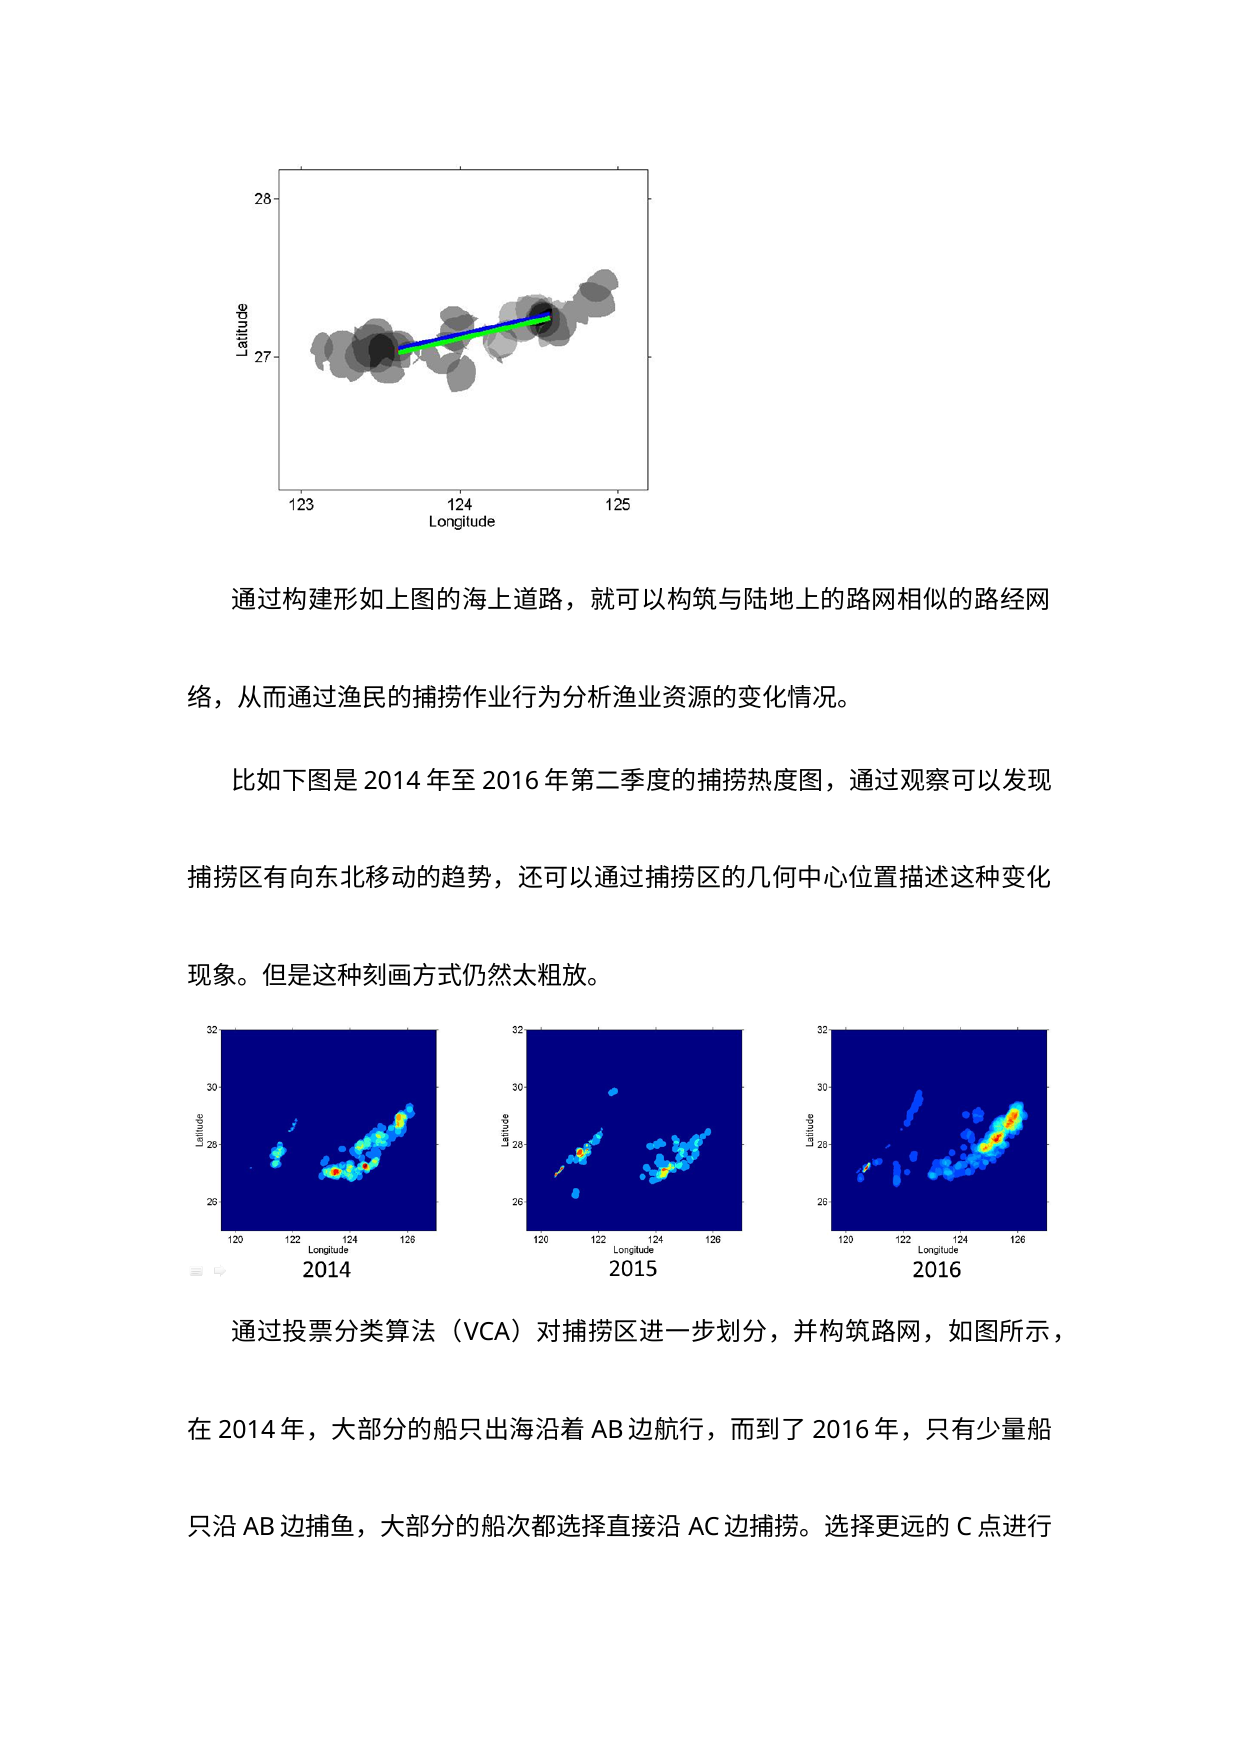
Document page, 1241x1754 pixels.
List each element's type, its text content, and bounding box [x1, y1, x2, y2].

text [187, 1297, 1053, 1557]
text 通过构建形如上图的海上道路，就可以构筑与陆地上的路网相似的路经网络，从而通过渔民的捕捞作业行为分析渔业资源的变化情况。 [187, 565, 1053, 728]
picture [187, 1024, 1053, 1280]
picture [231, 162, 657, 533]
text 比如下图是2014年至2016年第二季度的捕捞热度图，通过观察可以发现捕捞区有向东北移动的趋势，还可以通过捕捞区的几何中心位置描述这种变化现象。但是这种刻画方式仍然太粗放。 [187, 746, 1053, 1006]
